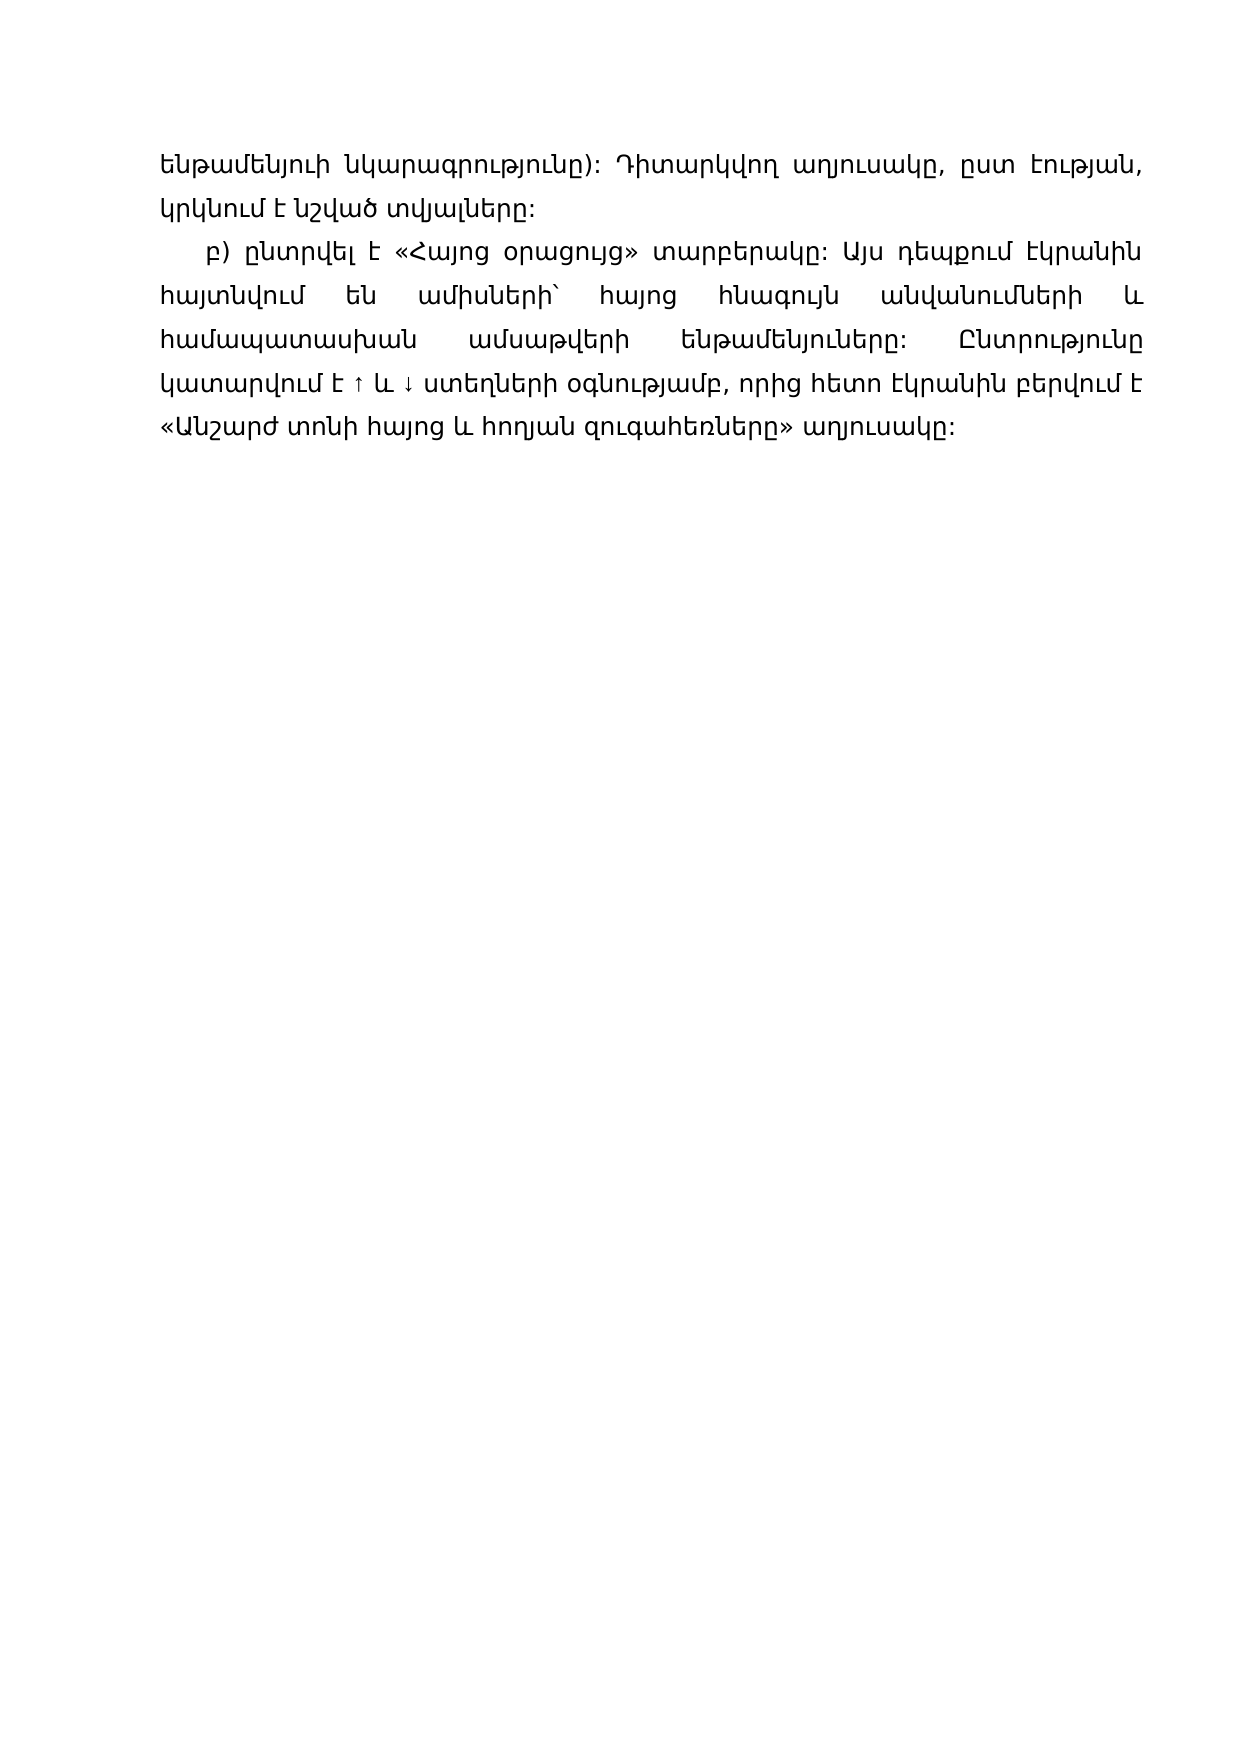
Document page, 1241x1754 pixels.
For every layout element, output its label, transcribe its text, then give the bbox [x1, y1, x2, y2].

text բ) ընտրվել է «Հայոց օրացույց» տարբերակը: Այս դեպքում էկրանին հայտնվում են ամիսների՝ հայոց հնագույն անվանումների և համապատասխան ամսաթվերի ենթամենյուները: Ընտրությունը կատարվում է և ստեղների օգնությամբ, որից հետո էկրանին բերվում է «Անշարժ տոնի հայոց և հողյան զուգահեռները» աղյուսակը: [159, 237, 1144, 442]
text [159, 150, 1144, 223]
